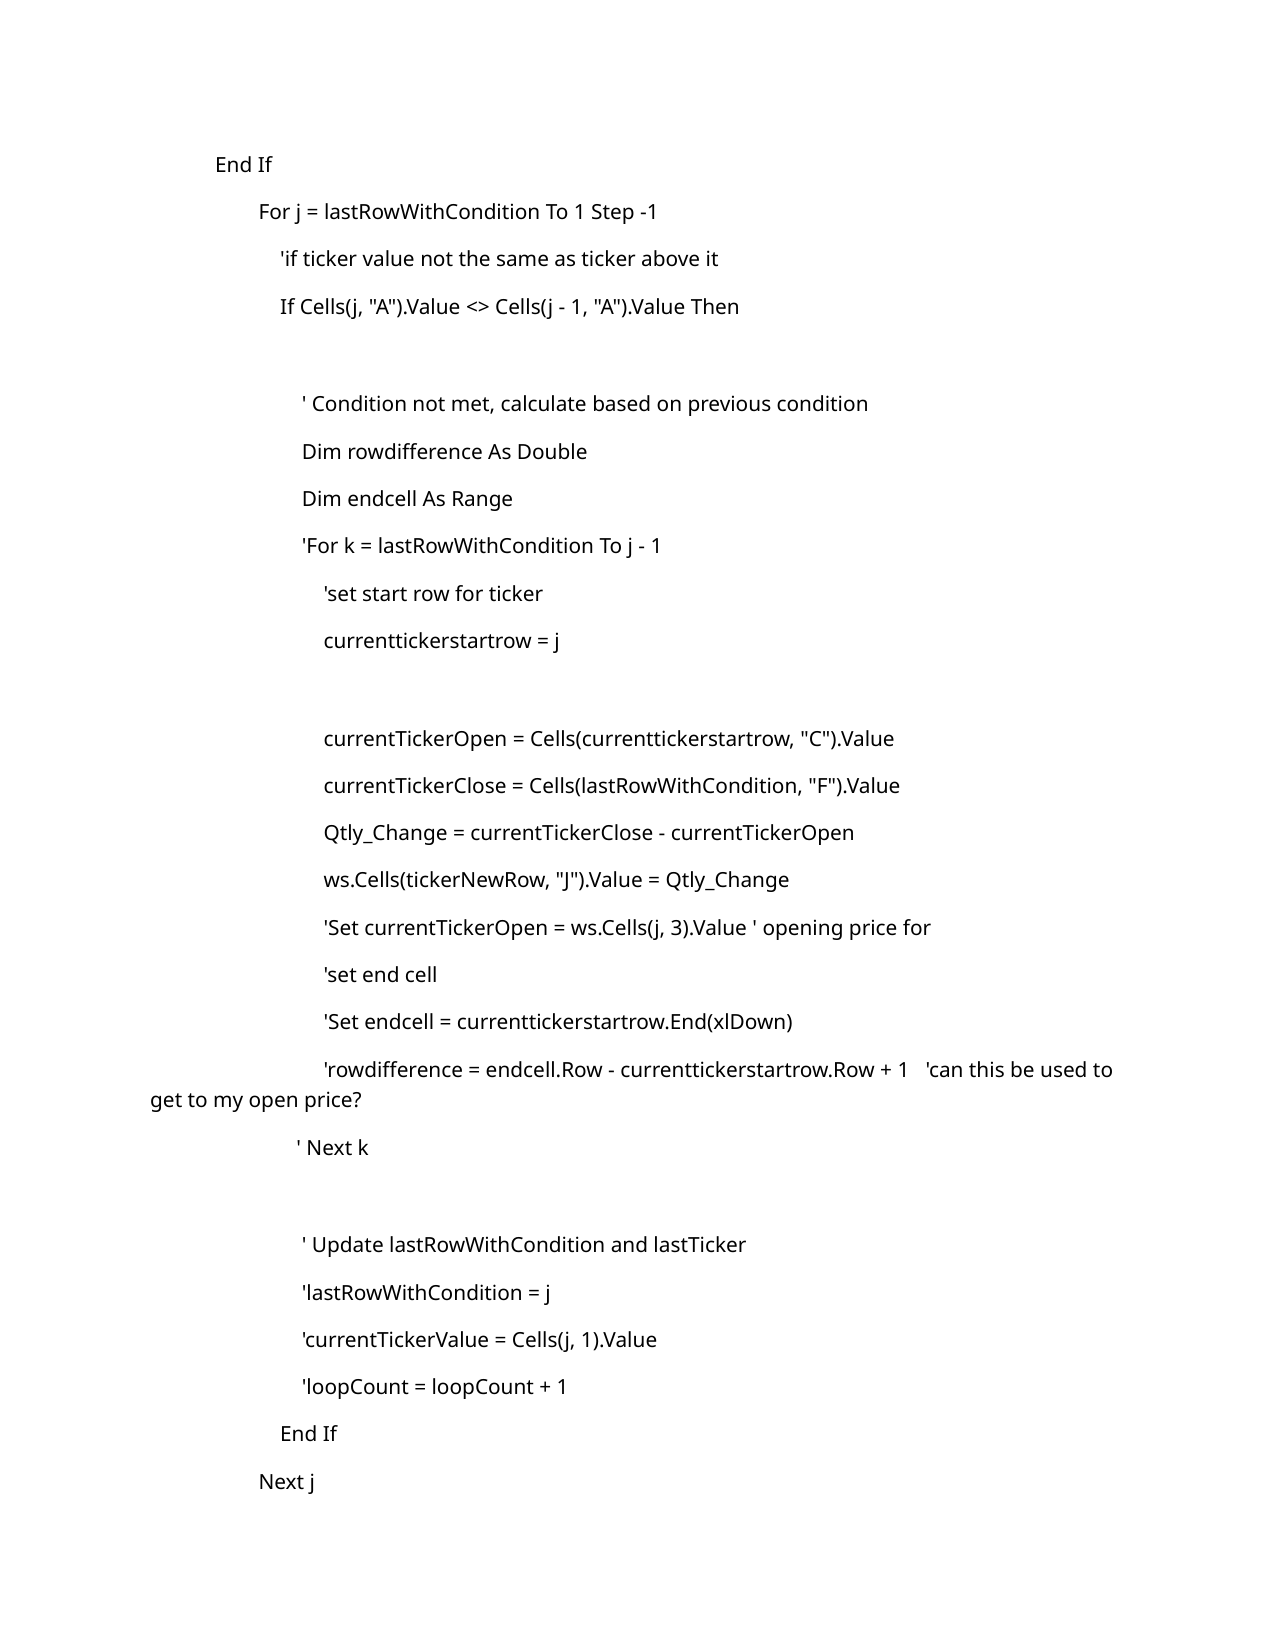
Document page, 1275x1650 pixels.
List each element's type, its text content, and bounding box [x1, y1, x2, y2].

text Next j [150, 1467, 1125, 1495]
text 'if ticker value not the same as ticker above it [150, 244, 1125, 273]
text 'currentTickerValue = Cells(j, 1).Value [150, 1325, 1125, 1353]
text 'lastRowWithCondition = j [150, 1278, 1125, 1306]
text ' Next k [150, 1133, 1125, 1161]
text 'For k = lastRowWithCondition To j - 1 [150, 531, 1125, 560]
text 'rowdifference = endcell.Row - currenttickerstartrow.Row + 1 'can this be used to get to my open price? [150, 1055, 1125, 1114]
text Qtly_Change = currentTickerClose - currentTickerOpen [150, 818, 1125, 847]
text 'set start row for ticker [150, 579, 1125, 607]
text End If [150, 150, 1125, 178]
text currenttickerstartrow = j [150, 626, 1125, 654]
text If Cells(j, "A").Value <> Cells(j - 1, "A").Value Then [150, 292, 1125, 320]
text 'loopCount = loopCount + 1 [150, 1372, 1125, 1401]
text Dim rowdifference As Double [150, 437, 1125, 465]
text 'Set endcell = currenttickerstartrow.End(xlDown) [150, 1007, 1125, 1036]
text ' Update lastRowWithCondition and lastTicker [150, 1230, 1125, 1259]
text ws.Cells(tickerNewRow, "J").Value = Qtly_Change [150, 866, 1125, 894]
text ' Condition not met, calculate based on previous condition [150, 389, 1125, 418]
text currentTickerOpen = Cells(currenttickerstartrow, "C").Value [150, 724, 1125, 752]
text For j = lastRowWithCondition To 1 Step -1 [150, 197, 1125, 226]
text End If [150, 1419, 1125, 1448]
text Dim endcell As Range [150, 484, 1125, 513]
text 'set end cell [150, 960, 1125, 989]
text currentTickerClose = Cells(lastRowWithCondition, "F").Value [150, 771, 1125, 799]
text 'Set currentTickerOpen = ws.Cells(j, 3).Value ' opening price for [150, 913, 1125, 941]
